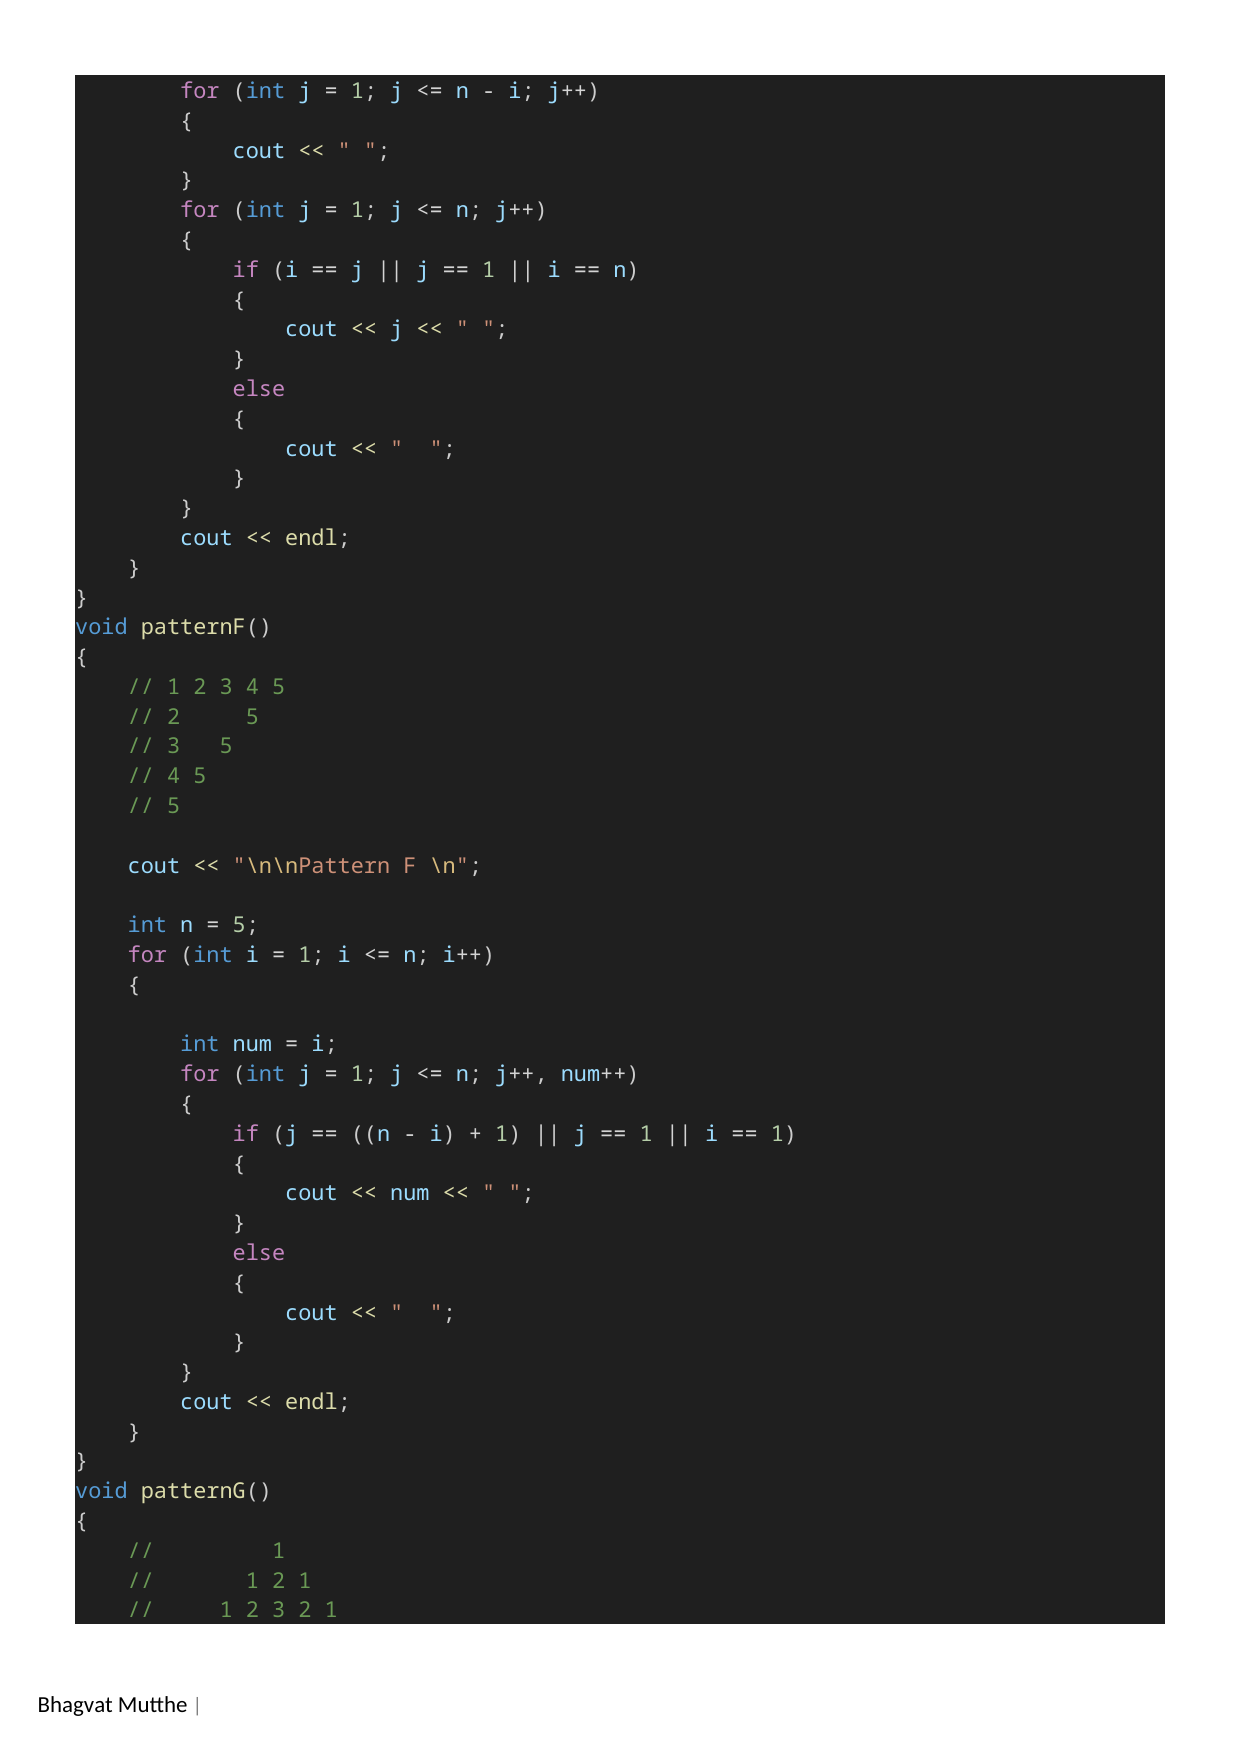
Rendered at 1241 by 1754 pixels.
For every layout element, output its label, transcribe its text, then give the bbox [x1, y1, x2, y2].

text } [75, 1207, 1165, 1237]
text void patternG() [75, 1475, 1165, 1505]
text // 1 2 3 2 1 [75, 1594, 1165, 1624]
text for (int j = 1; j <= n; j++, num++) [75, 1058, 1165, 1088]
text cout << j << " "; [75, 313, 1165, 343]
text } [75, 462, 1165, 492]
text { [75, 1088, 1165, 1118]
text cout << endl; [75, 1386, 1165, 1416]
text // 2 5 [75, 701, 1165, 730]
text } [75, 164, 1165, 194]
text } [75, 1326, 1165, 1356]
text for (int j = 1; j <= n - i; j++) [75, 75, 1165, 105]
text if (j == ((n - i) + 1) || j == 1 || i == 1) [75, 1118, 1165, 1147]
text if (i == j || j == 1 || i == n) [75, 254, 1165, 283]
text } [75, 343, 1165, 373]
text } [75, 1416, 1165, 1445]
text // 4 5 [75, 760, 1165, 790]
text for (int j = 1; j <= n; j++) [75, 194, 1165, 224]
text } [75, 552, 1165, 581]
text for (int i = 1; i <= n; i++) [75, 939, 1165, 969]
text else [75, 373, 1165, 403]
text } [75, 581, 1165, 611]
text } [75, 1356, 1165, 1386]
text cout << " "; [75, 1296, 1165, 1326]
text cout << num << " "; [75, 1177, 1165, 1207]
text // 1 2 3 4 5 [75, 671, 1165, 701]
text { [75, 403, 1165, 432]
text int n = 5; [75, 909, 1165, 939]
text int num = i; [75, 1028, 1165, 1058]
text cout << " "; [75, 432, 1165, 462]
text { [75, 641, 1165, 671]
text } [75, 1445, 1165, 1475]
text // 1 2 1 [75, 1564, 1165, 1594]
text // 1 [75, 1535, 1165, 1564]
text { [75, 1267, 1165, 1296]
text { [75, 105, 1165, 134]
text { [75, 1505, 1165, 1535]
text // 5 [75, 790, 1165, 820]
text { [75, 1147, 1165, 1177]
text // 3 5 [75, 730, 1165, 760]
text else [75, 1237, 1165, 1267]
text cout << "\n\nPattern F \n"; [75, 849, 1165, 879]
text void patternF() [75, 611, 1165, 641]
text } [75, 492, 1165, 522]
text cout << endl; [75, 522, 1165, 552]
text cout << " "; [75, 134, 1165, 164]
text { [75, 283, 1165, 313]
text { [75, 969, 1165, 998]
text { [75, 224, 1165, 254]
